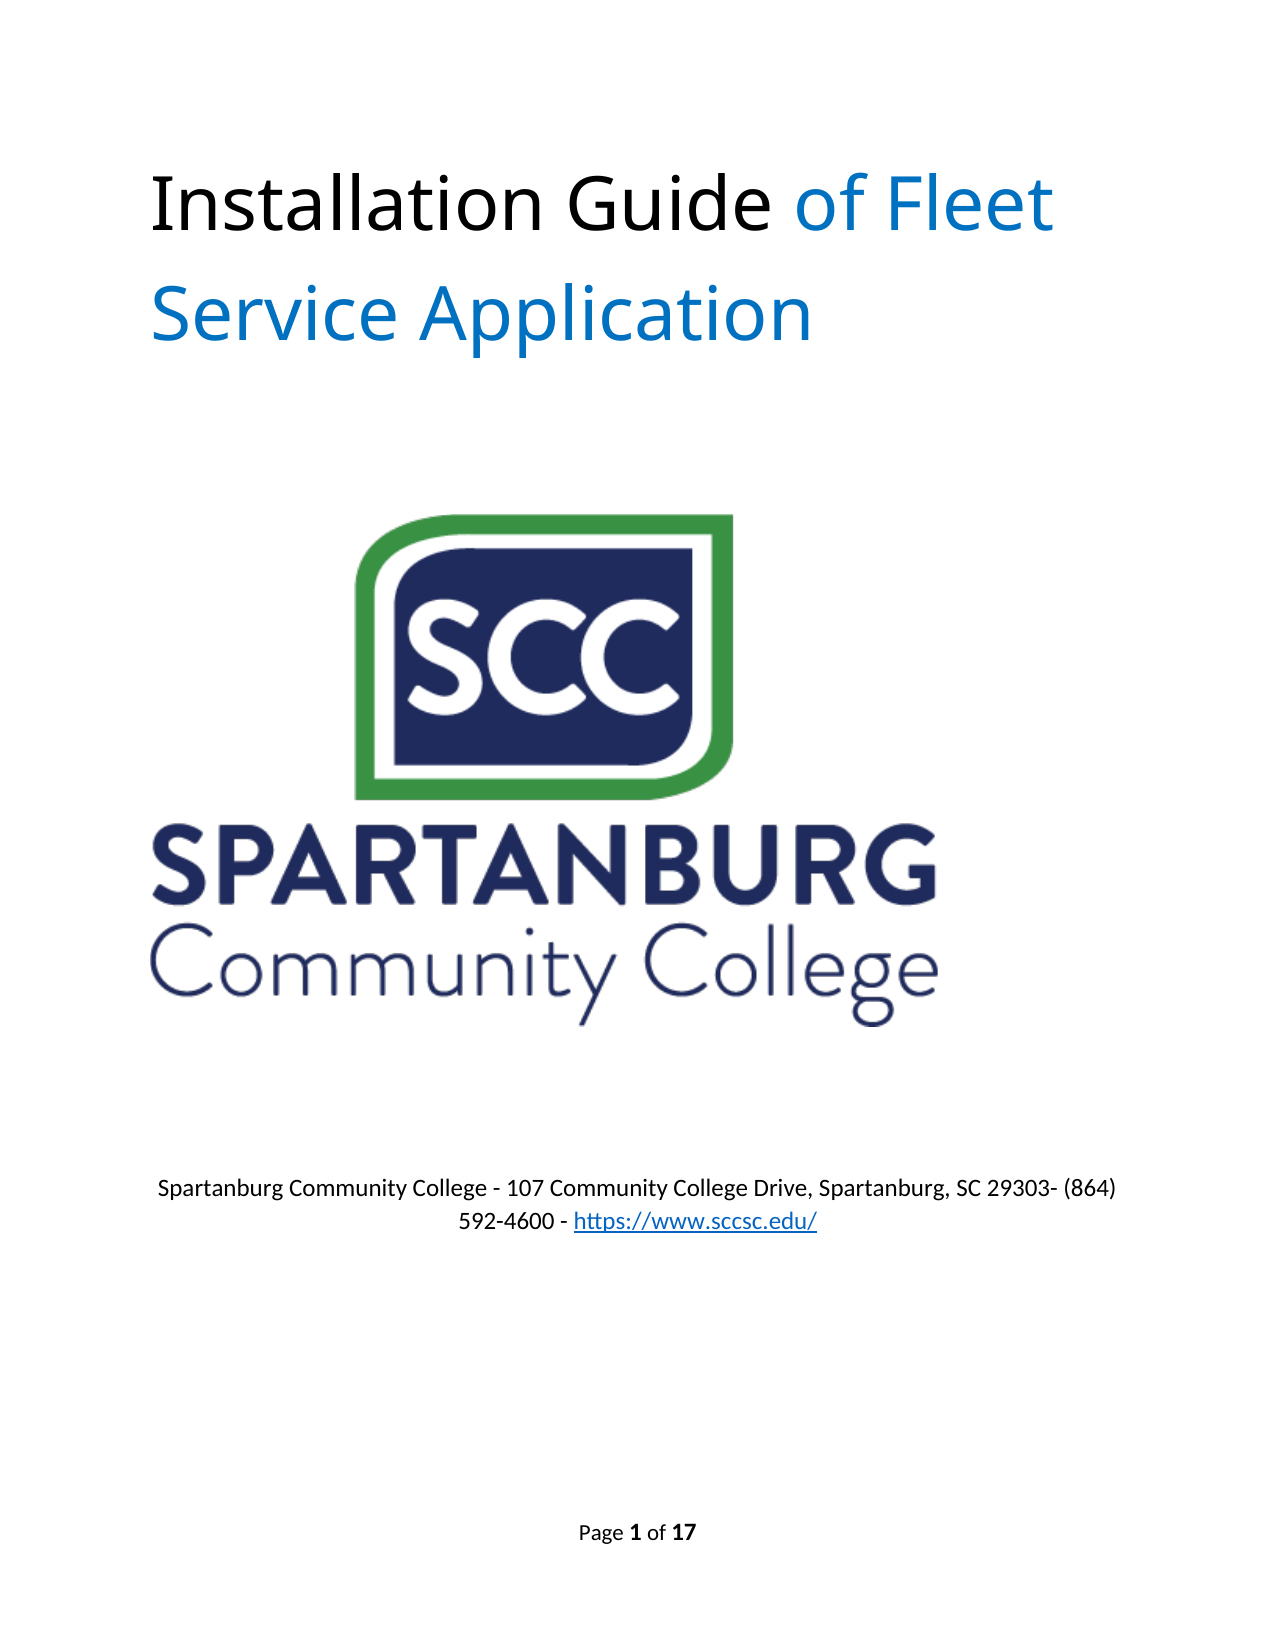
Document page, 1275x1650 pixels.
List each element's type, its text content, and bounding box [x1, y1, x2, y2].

picture [150, 514, 938, 1027]
text Installation Guide of Fleet Service Application [150, 150, 1125, 362]
text Spartanburg Community College - 107 Community College Drive, Spartanburg, SC 29303- (864) 592-4600 - https://www.sccsc.edu/ [150, 1173, 1125, 1236]
